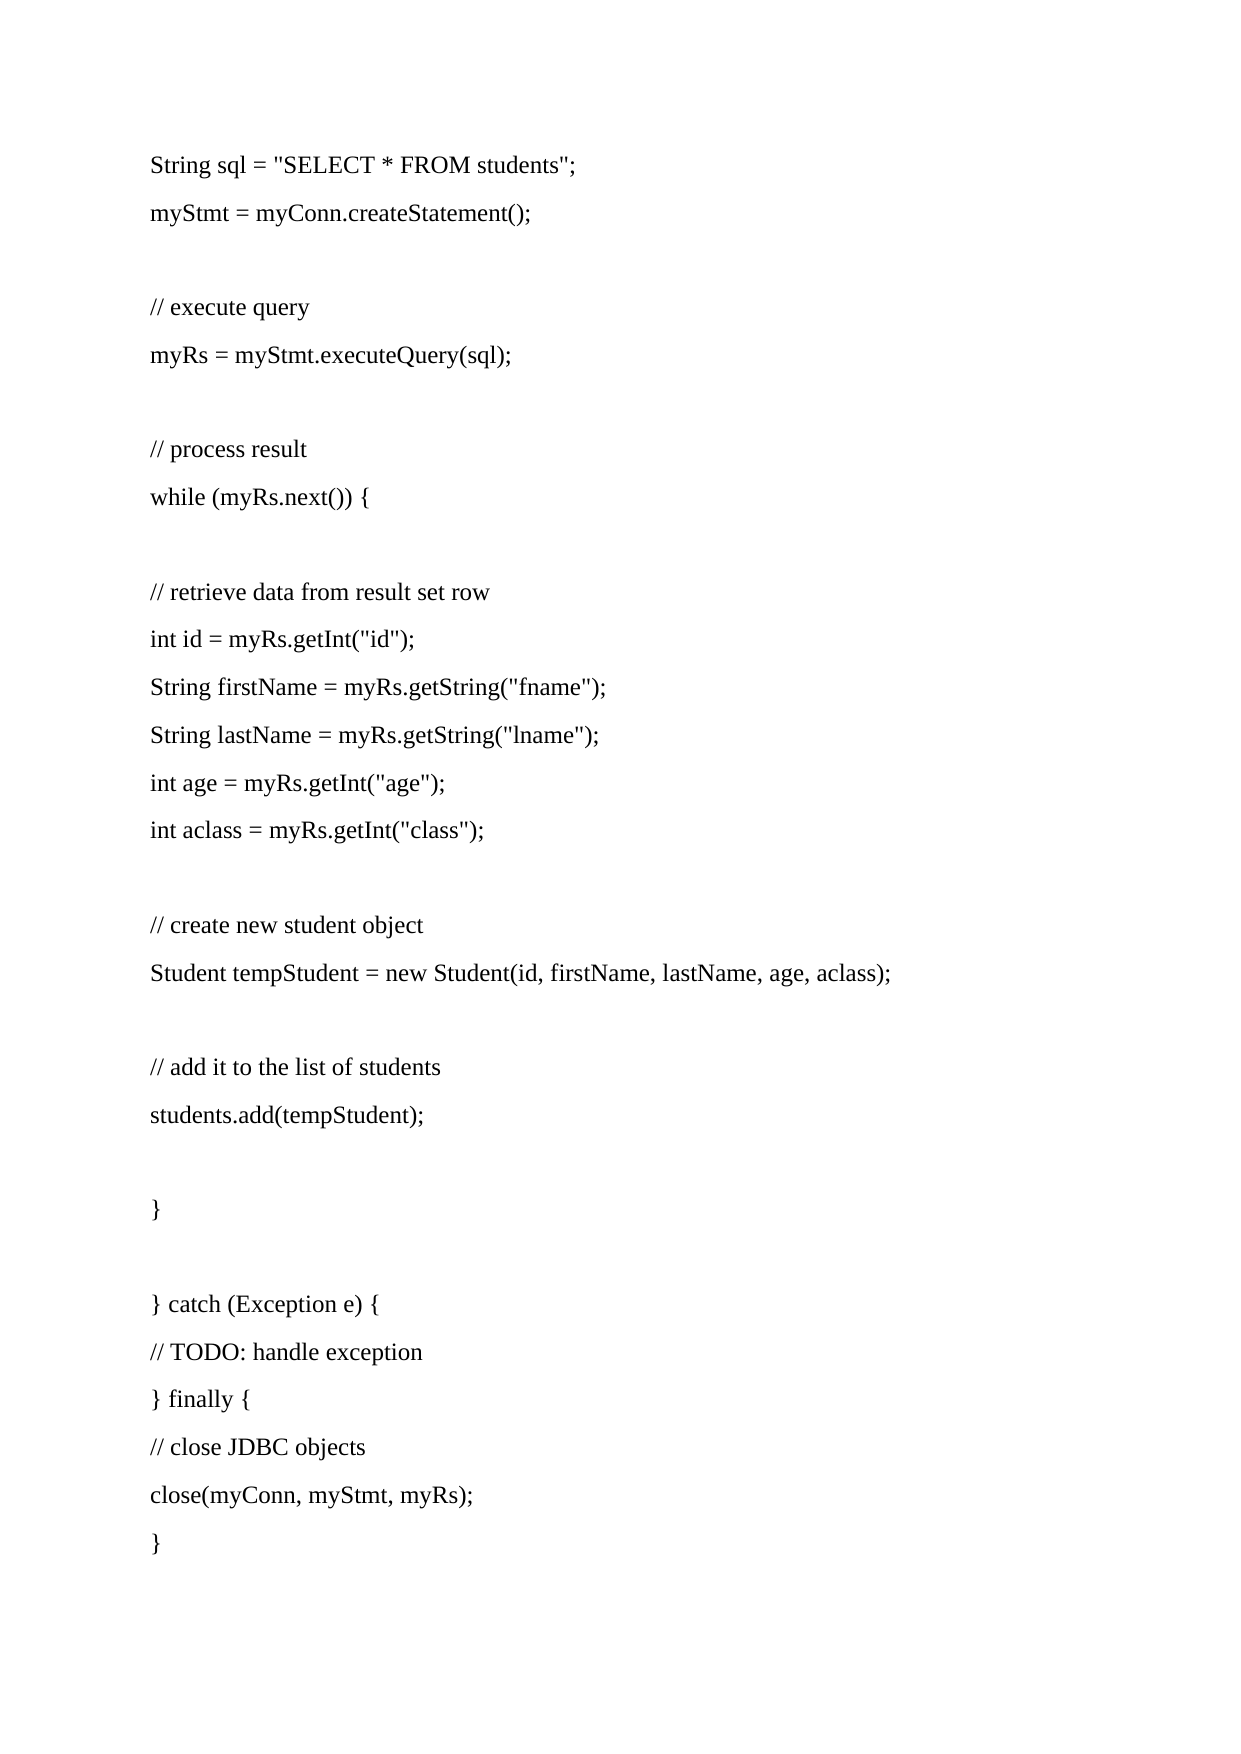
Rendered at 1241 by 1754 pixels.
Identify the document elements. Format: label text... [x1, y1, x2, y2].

text // close JDBC objects [150, 1432, 1090, 1461]
text } finally { [150, 1384, 1090, 1413]
text // retrieve data from result set row [150, 577, 1090, 606]
text // TODO: handle exception [150, 1337, 1090, 1366]
text // execute query [150, 292, 1090, 321]
text String sql = "SELECT * FROM students"; [150, 150, 1090, 179]
text } [150, 1528, 1090, 1556]
text myStmt = myConn.createStatement(); [150, 198, 1090, 226]
text myRs = myStmt.executeQuery(sql); [150, 340, 1090, 369]
text // process result [150, 434, 1090, 463]
text int id = myRs.getInt("id"); [150, 624, 1090, 653]
text int aclass = myRs.getInt("class"); [150, 815, 1090, 844]
text int age = myRs.getInt("age"); [150, 768, 1090, 796]
text String firstName = myRs.getString("fname"); [150, 672, 1090, 701]
text } [150, 1194, 1090, 1223]
text while (myRs.next()) { [150, 482, 1090, 511]
text close(myConn, myStmt, myRs); [150, 1480, 1090, 1509]
text // create new student object [150, 910, 1090, 939]
text } catch (Exception e) { [150, 1289, 1090, 1318]
text Student tempStudent = new Student(id, firstName, lastName, age, aclass); [150, 958, 1090, 986]
text // add it to the list of students [150, 1052, 1090, 1081]
text String lastName = myRs.getString("lname"); [150, 720, 1090, 749]
text students.add(tempStudent); [150, 1100, 1090, 1129]
